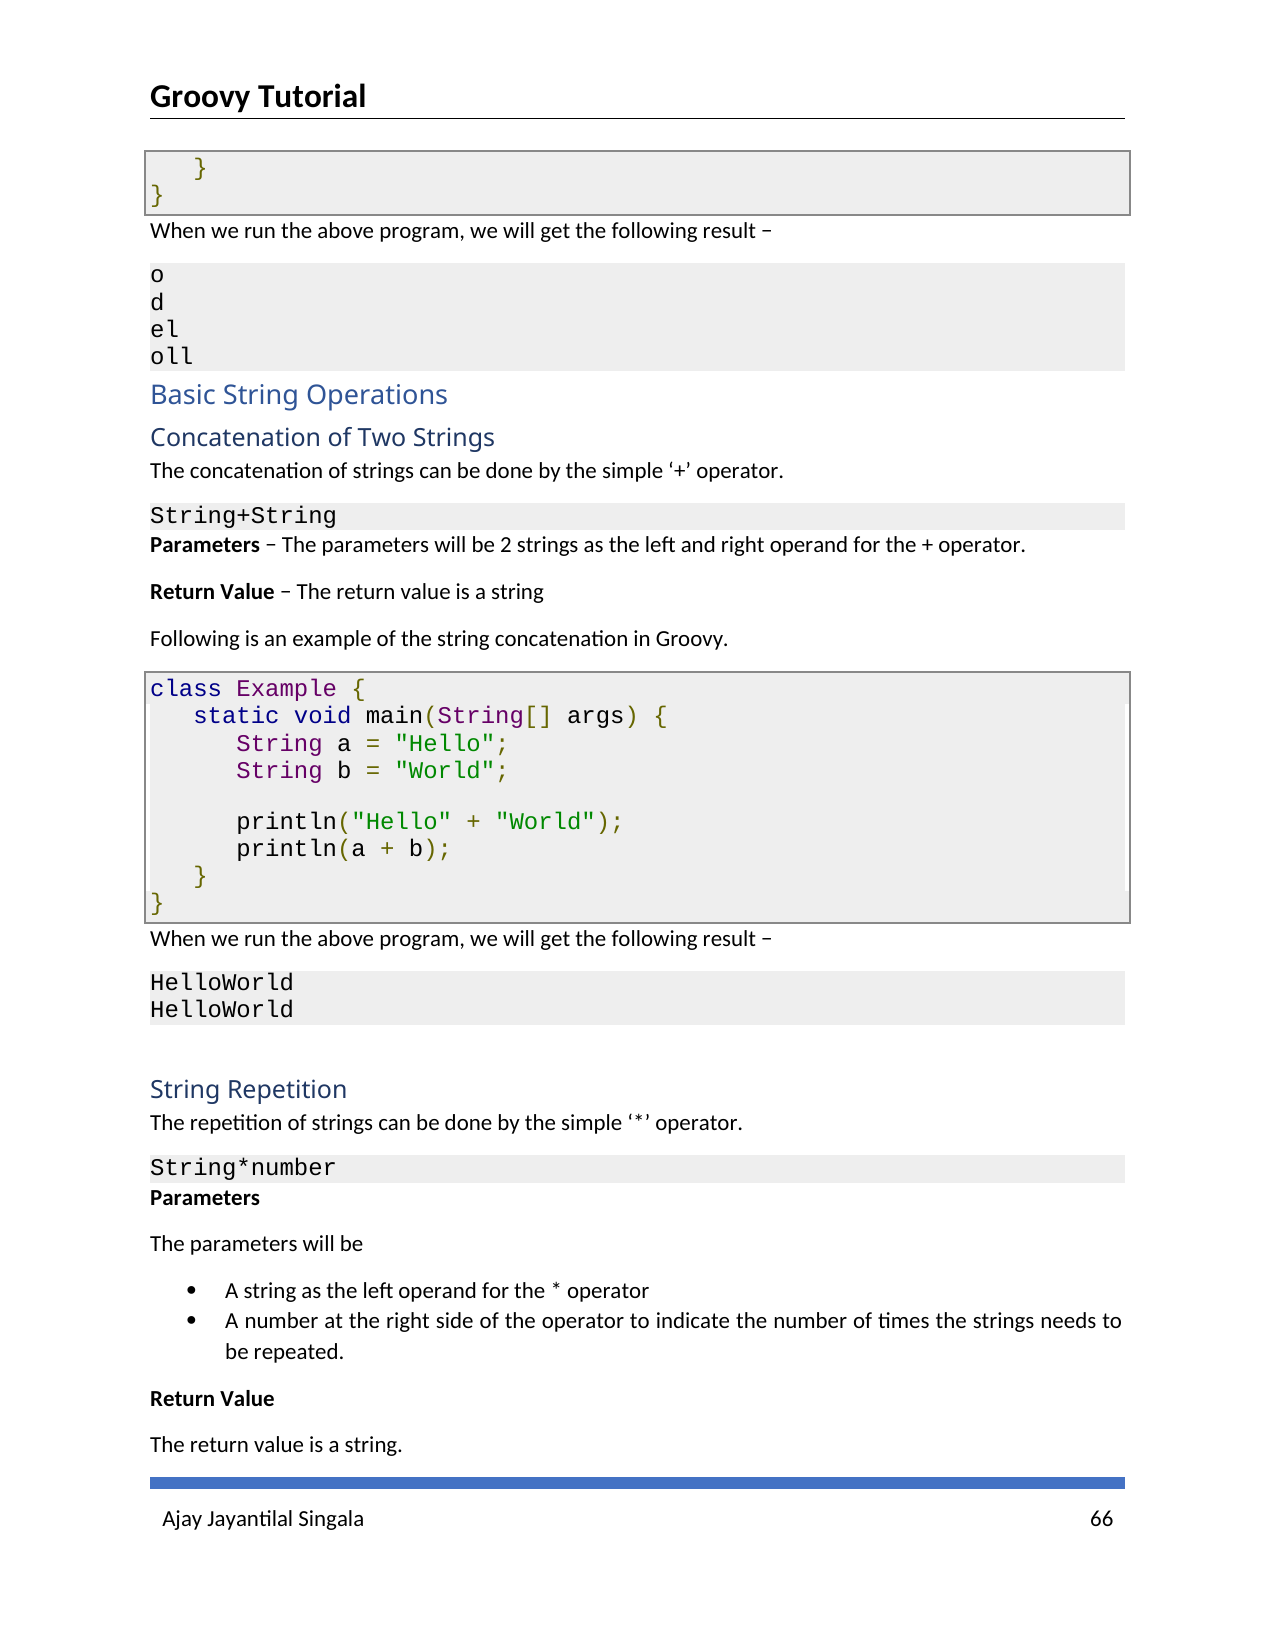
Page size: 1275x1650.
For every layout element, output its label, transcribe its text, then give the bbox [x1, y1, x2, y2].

text Return Value − The return value is a string [150, 577, 1125, 605]
text String+String [150, 503, 1125, 530]
text The concatenation of strings can be done by the simple ‘+’ operator. [150, 456, 1125, 484]
text Following is an example of the string concatenation in Groovy. [150, 624, 1125, 652]
text The parameters will be [150, 1229, 1125, 1257]
text static void main(String[] args) { [150, 704, 1125, 731]
text el [150, 317, 1125, 344]
text } [146, 177, 1129, 214]
list A number at the right side of the operator to indicate the number of times the strings needs to be repeated. [187, 1307, 1125, 1365]
list A string as the left operand for the * operator [187, 1276, 1125, 1304]
subtitle Basic String Operations [150, 376, 1125, 412]
text When we run the above program, we will get the following result − [150, 216, 1125, 244]
text class Example { [146, 673, 1129, 704]
text println(a + b); [150, 836, 1125, 863]
text String a = "Hello"; [150, 731, 1125, 758]
text HelloWorld [150, 971, 1125, 998]
text println("Hello" + "World"); [150, 809, 1125, 836]
text When we run the above program, we will get the following result − [150, 924, 1125, 952]
subtitle Concatenation of Two Strings [150, 419, 1125, 454]
text } [146, 152, 1129, 177]
text o [150, 263, 1125, 290]
text } [146, 885, 1129, 922]
text String b = "World"; [150, 758, 1125, 786]
text Parameters − The parameters will be 2 strings as the left and right operand for the + operator. [150, 530, 1125, 558]
text } [150, 863, 1125, 885]
text Parameters [150, 1183, 1125, 1211]
text The return value is a string. [150, 1431, 1125, 1458]
text Return Value [150, 1384, 1125, 1412]
subtitle String Repetition [150, 1072, 1125, 1106]
text The repetition of strings can be done by the simple ‘*’ operator. [150, 1108, 1125, 1137]
text d [150, 290, 1125, 317]
text String*number [150, 1155, 1125, 1183]
text HelloWorld [150, 998, 1125, 1025]
text oll [150, 344, 1125, 371]
